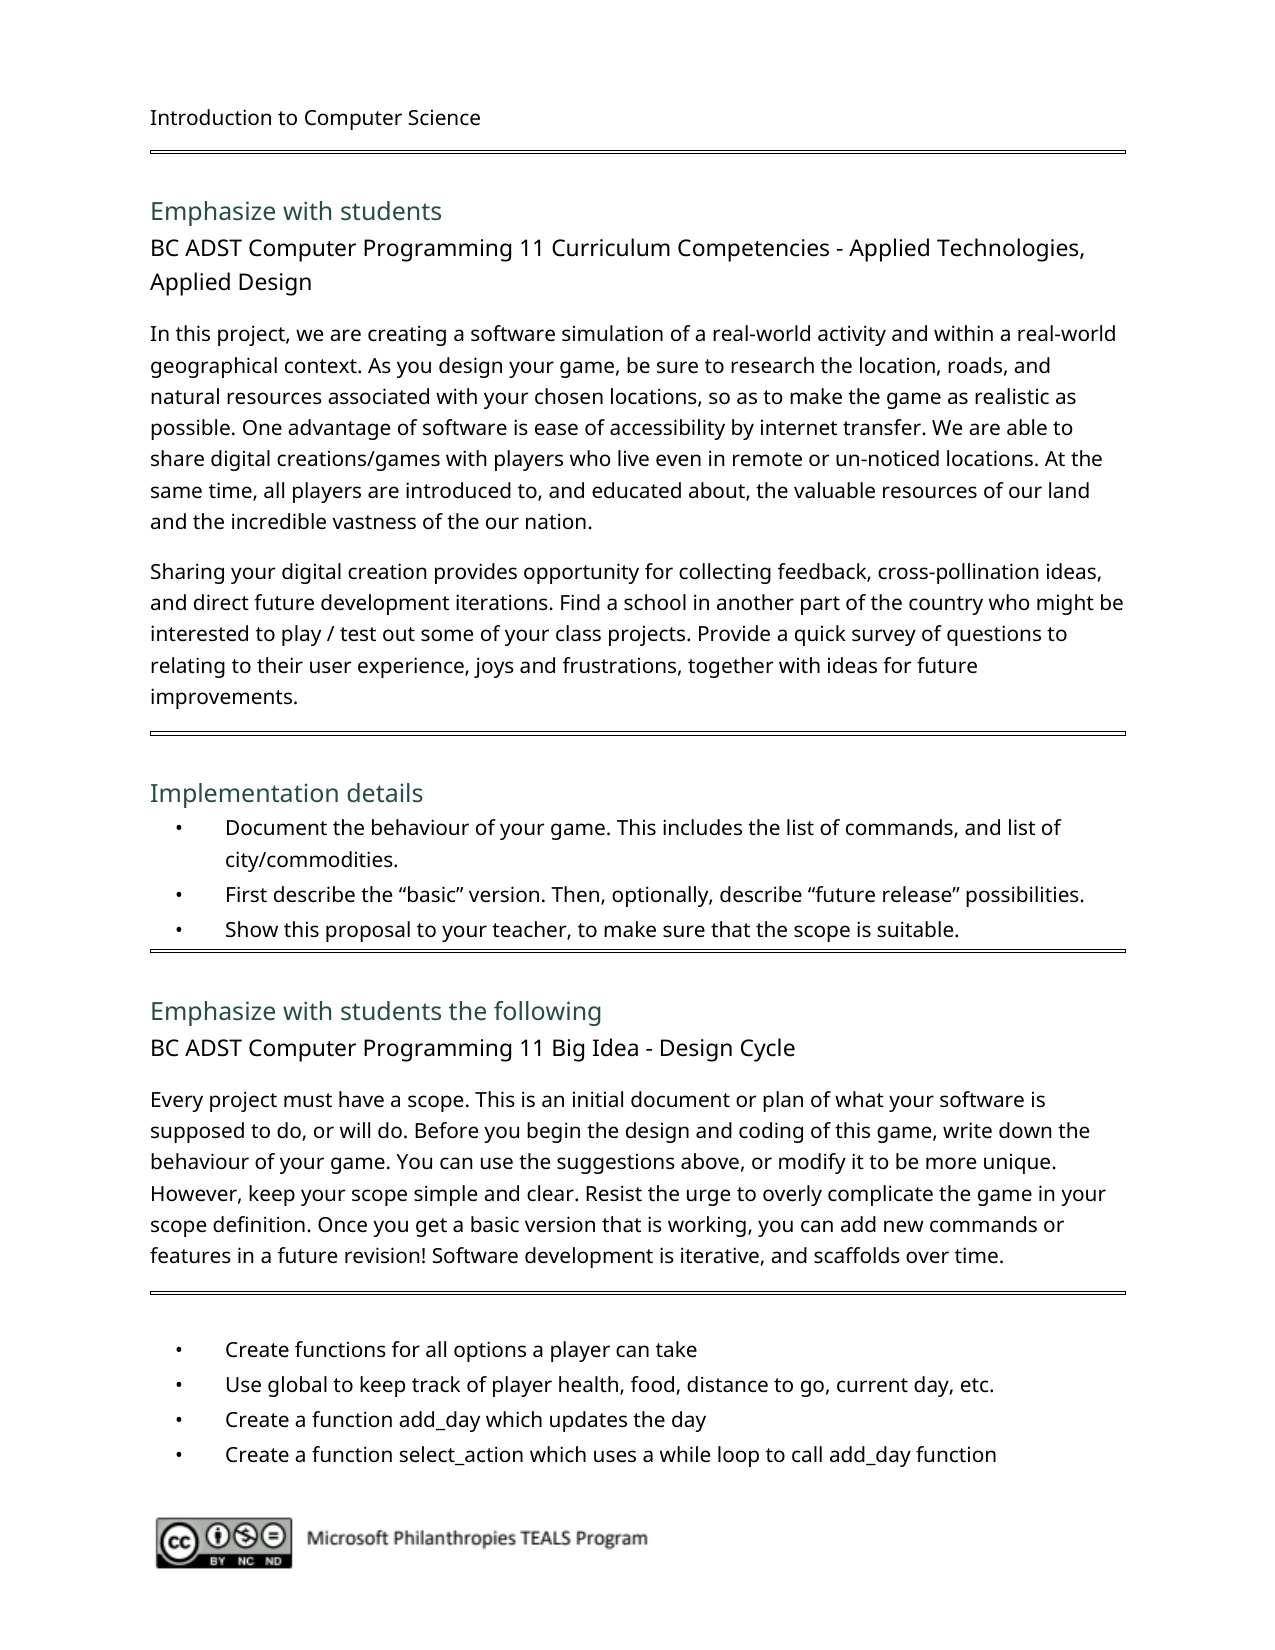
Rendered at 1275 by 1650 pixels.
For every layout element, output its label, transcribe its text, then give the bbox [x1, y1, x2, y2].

subtitle Implementation details [150, 776, 1125, 810]
list Create a function select_action which uses a while loop to call add_day function [175, 1440, 1125, 1468]
list Create functions for all options a player can take [175, 1335, 1125, 1363]
picture [150, 1511, 660, 1575]
subtitle BC ADST Computer Programming 11 Curriculum Competencies - Applied Technologies, Applied Design [150, 232, 1125, 298]
list Document the behaviour of your game. This includes the list of commands, and list of city/commodities. [175, 813, 1125, 873]
subtitle Emphasize with students [150, 194, 1125, 228]
text Every project must have a scope. This is an initial document or plan of what your software is supposed to do, or will do. Before you begin the design and coding of this game, write down the behaviour of your game. You can use the suggestions above, or modify it to be more unique. However, keep your scope simple and clear. Resist the urge to overly complicate the game in your scope definition. Once you get a basic version that is working, you can add new commands or features in a future revision! Software development is iterative, and scaffolds over time. [150, 1085, 1125, 1269]
list First describe the “basic” version. Then, optionally, describe “future release” possibilities. [175, 880, 1125, 908]
list Use global to keep track of player health, food, distance to go, current day, etc. [175, 1370, 1125, 1398]
subtitle BC ADST Computer Programming 11 Big Idea - Design Cycle [150, 1032, 1125, 1063]
text Sharing your digital creation provides opportunity for collecting feedback, cross-pollination ideas, and direct future development iterations. Find a school in another part of the country who might be interested to play / test out some of your class projects. Provide a quick survey of questions to relating to their user experience, joys and frustrations, together with ideas for future improvements. [150, 557, 1125, 710]
text In this project, we are creating a software simulation of a real-world activity and within a real-world geographical context. As you design your game, be sure to research the location, roads, and natural resources associated with your chosen locations, so as to make the game as realistic as possible. One advantage of software is ease of accessibility by internet transfer. We are able to share digital creations/games with players who live even in remote or un-noticed locations. At the same time, all players are introduced to, and educated about, the valuable resources of our land and the incredible vastness of the our nation. [150, 319, 1125, 535]
subtitle Emphasize with students the following [150, 993, 1125, 1028]
list Show this proposal to your teacher, to make sure that the scope is suitable. [175, 915, 1125, 943]
list Create a function add_day which updates the day [175, 1405, 1125, 1433]
